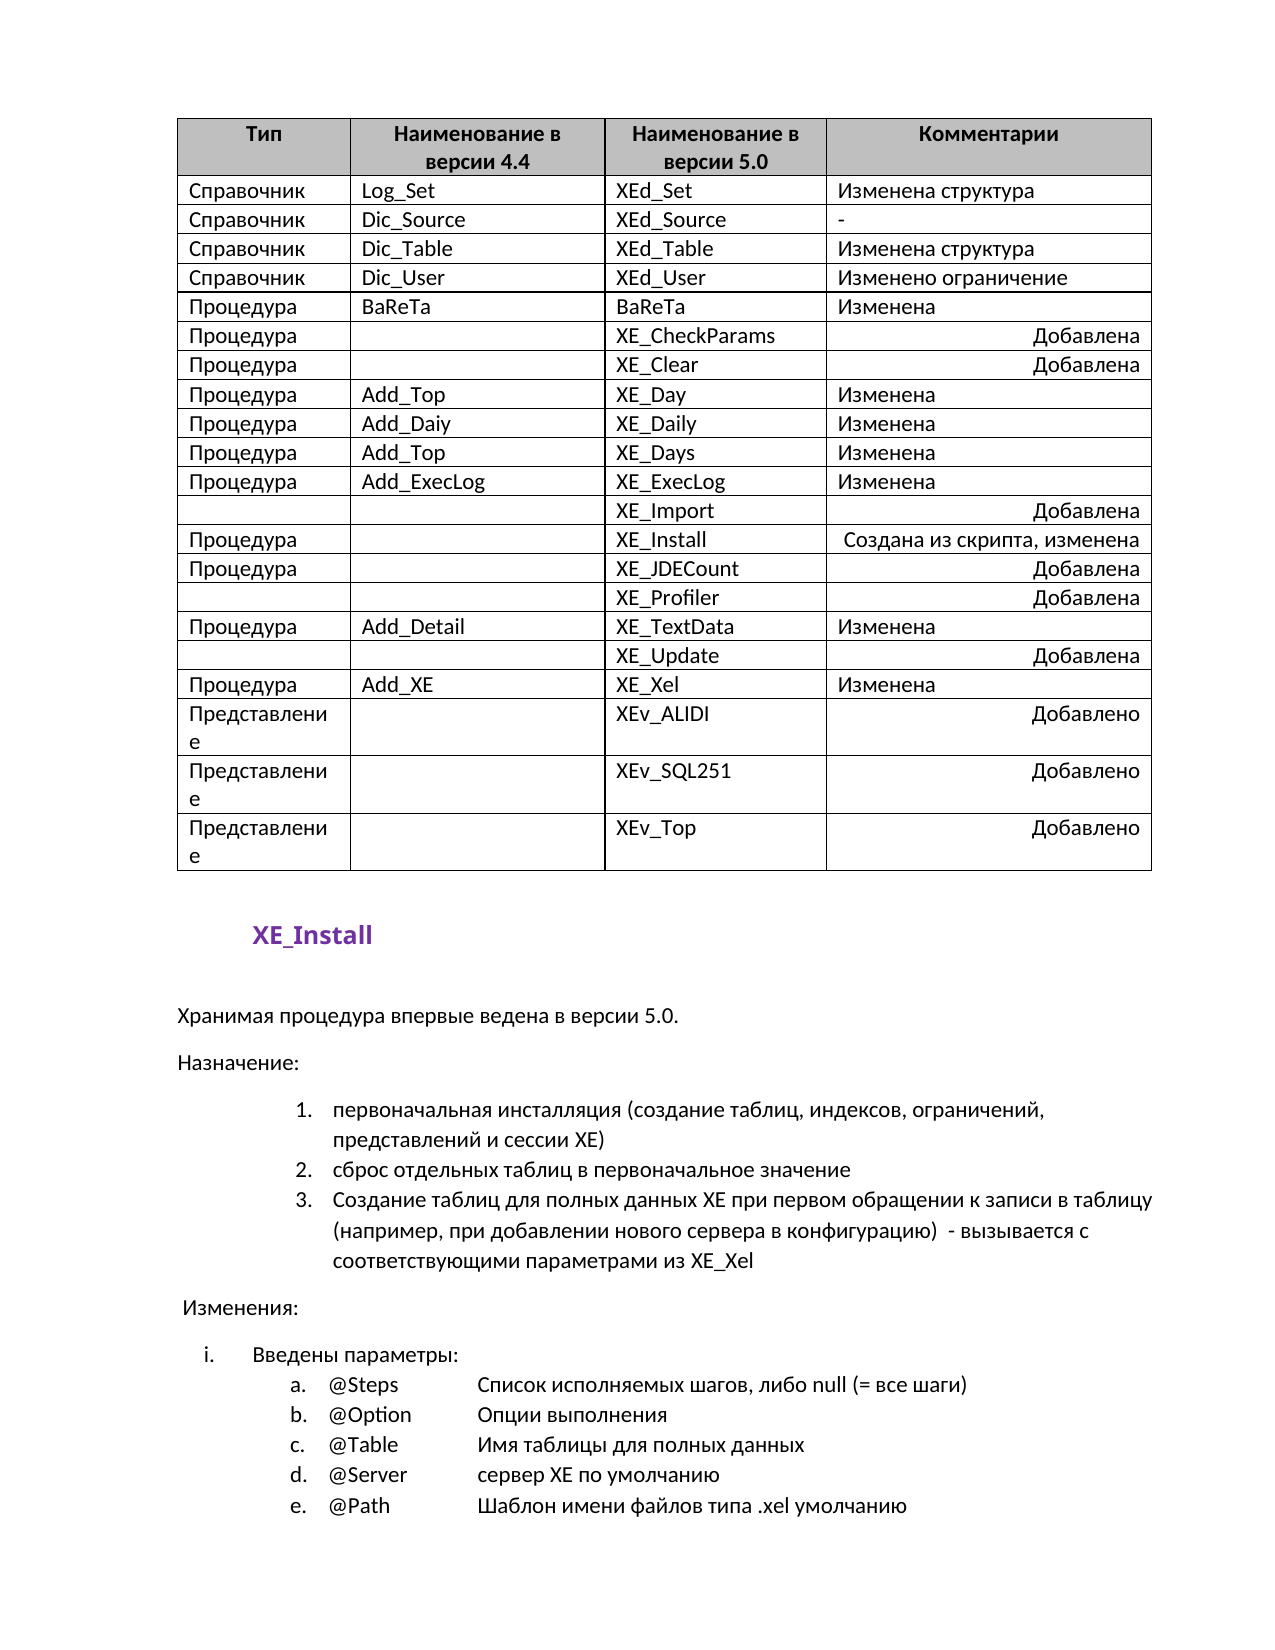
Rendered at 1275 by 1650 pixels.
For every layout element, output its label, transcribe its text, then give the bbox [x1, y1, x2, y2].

table_cell Добавлено [827, 756, 1151, 812]
table_cell XE_Update [606, 641, 826, 669]
table_cell Справочник [178, 176, 350, 204]
list @Server сервер XE по умолчанию [290, 1461, 1186, 1488]
table_cell [351, 322, 604, 349]
table_cell Процедура [178, 438, 350, 466]
table_cell Изменена структура [827, 234, 1151, 262]
table_cell [351, 554, 604, 582]
table_cell Добавлена [827, 351, 1151, 379]
table_cell XE_TextData [606, 612, 826, 640]
table_cell XEd_Set [606, 176, 826, 204]
table_cell Add_Top [351, 438, 604, 466]
table_cell Добавлено [827, 814, 1151, 869]
table_cell Справочник [178, 205, 350, 233]
table_cell XE_Xel [606, 670, 826, 698]
table_cell Добавлено [827, 699, 1151, 755]
table_cell Add_Daiy [351, 409, 604, 437]
table_cell XEv_SQL251 [606, 756, 826, 812]
table_header Тип [178, 119, 350, 175]
table_cell [178, 641, 350, 669]
table_cell XE_Import [606, 496, 826, 524]
table_cell Dic_Table [351, 234, 604, 262]
table_cell [351, 699, 604, 755]
text Изменения: [177, 1293, 1186, 1321]
table_cell Изменена [827, 612, 1151, 640]
text Назначение: [177, 1048, 1186, 1076]
table_cell XE_JDECount [606, 554, 826, 582]
table_cell Добавлена [827, 583, 1151, 611]
table_cell [351, 814, 604, 869]
table_cell XE_Install [606, 525, 826, 553]
table_cell Процедура [178, 409, 350, 437]
table_cell Add_Detail [351, 612, 604, 640]
table_cell Процедура [178, 380, 350, 408]
table_cell [351, 351, 604, 379]
list @Table Имя таблицы для полных данных [290, 1430, 1186, 1458]
table_cell Изменена структура [827, 176, 1151, 204]
table_cell BaReTa [606, 293, 826, 321]
table_cell XE_Days [606, 438, 826, 466]
table_cell Log_Set [351, 176, 604, 204]
table_cell [351, 525, 604, 553]
table_cell Процедура [178, 322, 350, 349]
table_cell Изменена [827, 467, 1151, 495]
table_cell XE_ExecLog [606, 467, 826, 495]
table_cell Справочник [178, 234, 350, 262]
table_cell XE_CheckParams [606, 322, 826, 349]
table_cell XE_Profiler [606, 583, 826, 611]
table_cell Изменено ограничение [827, 264, 1151, 291]
table_cell XE_Day [606, 380, 826, 408]
list Создание таблиц для полных данных XE при первом обращении к записи в таблицу (например, при добавлении нового сервера в конфигурацию) - вызывается с соответствующими параметрами из XE_Xel [295, 1186, 1186, 1274]
table_cell [351, 641, 604, 669]
list @Option Опции выполнения [290, 1400, 1186, 1428]
list Введены параметры: [215, 1340, 1186, 1368]
text Хранимая процедура впервые ведена в версии 5.0. [177, 1001, 1186, 1029]
table_cell Изменена [827, 438, 1151, 466]
table_cell - [827, 205, 1151, 233]
table_cell XEv_ALIDI [606, 699, 826, 755]
table_cell [178, 496, 350, 524]
table_cell Добавлена [827, 322, 1151, 349]
table_cell XE_Clear [606, 351, 826, 379]
table_cell Добавлена [827, 496, 1151, 524]
table_cell Представление [178, 814, 350, 869]
table_cell [351, 583, 604, 611]
table_cell Процедура [178, 554, 350, 582]
table_cell Процедура [178, 525, 350, 553]
list первоначальная инсталляция (создание таблиц, индексов, ограничений, представлений и сессии XE) [295, 1095, 1186, 1153]
list @Path Шаблон имени файлов типа .xel умолчанию [290, 1491, 1186, 1519]
list сброс отдельных таблиц в первоначальное значение [295, 1155, 1186, 1183]
table_cell Изменена [827, 670, 1151, 698]
table_header Наименование в версии 4.4 [351, 119, 604, 175]
table_cell Процедура [178, 467, 350, 495]
table_header Комментарии [827, 119, 1151, 175]
table_cell Процедура [178, 351, 350, 379]
table_cell Add_Top [351, 380, 604, 408]
table_cell Изменена [827, 380, 1151, 408]
table_cell Изменена [827, 409, 1151, 437]
table_header Наименование в версии 5.0 [606, 119, 826, 175]
table_cell Создана из скрипта, изменена [827, 525, 1151, 553]
subtitle XE_Install [252, 917, 1186, 952]
table_cell XE_Daily [606, 409, 826, 437]
table_cell Представление [178, 756, 350, 812]
table_cell Изменена [827, 293, 1151, 321]
table_cell XEd_Source [606, 205, 826, 233]
list @Steps Список исполняемых шагов, либо null (= все шаги) [290, 1370, 1186, 1398]
table_cell Добавлена [827, 641, 1151, 669]
table_cell [178, 583, 350, 611]
table_cell XEd_Table [606, 234, 826, 262]
table_cell Add_ExecLog [351, 467, 604, 495]
table_cell BaReTa [351, 293, 604, 321]
table_cell Dic_Source [351, 205, 604, 233]
table_cell Процедура [178, 612, 350, 640]
table_cell [351, 756, 604, 812]
table_cell Dic_User [351, 264, 604, 291]
table_cell Процедура [178, 293, 350, 321]
table_cell Представление [178, 699, 350, 755]
table_cell [351, 496, 604, 524]
table_cell XEd_User [606, 264, 826, 291]
table_cell Add_XE [351, 670, 604, 698]
table_cell Справочник [178, 264, 350, 291]
table_cell Добавлена [827, 554, 1151, 582]
table_cell XEv_Top [606, 814, 826, 869]
table_cell Процедура [178, 670, 350, 698]
